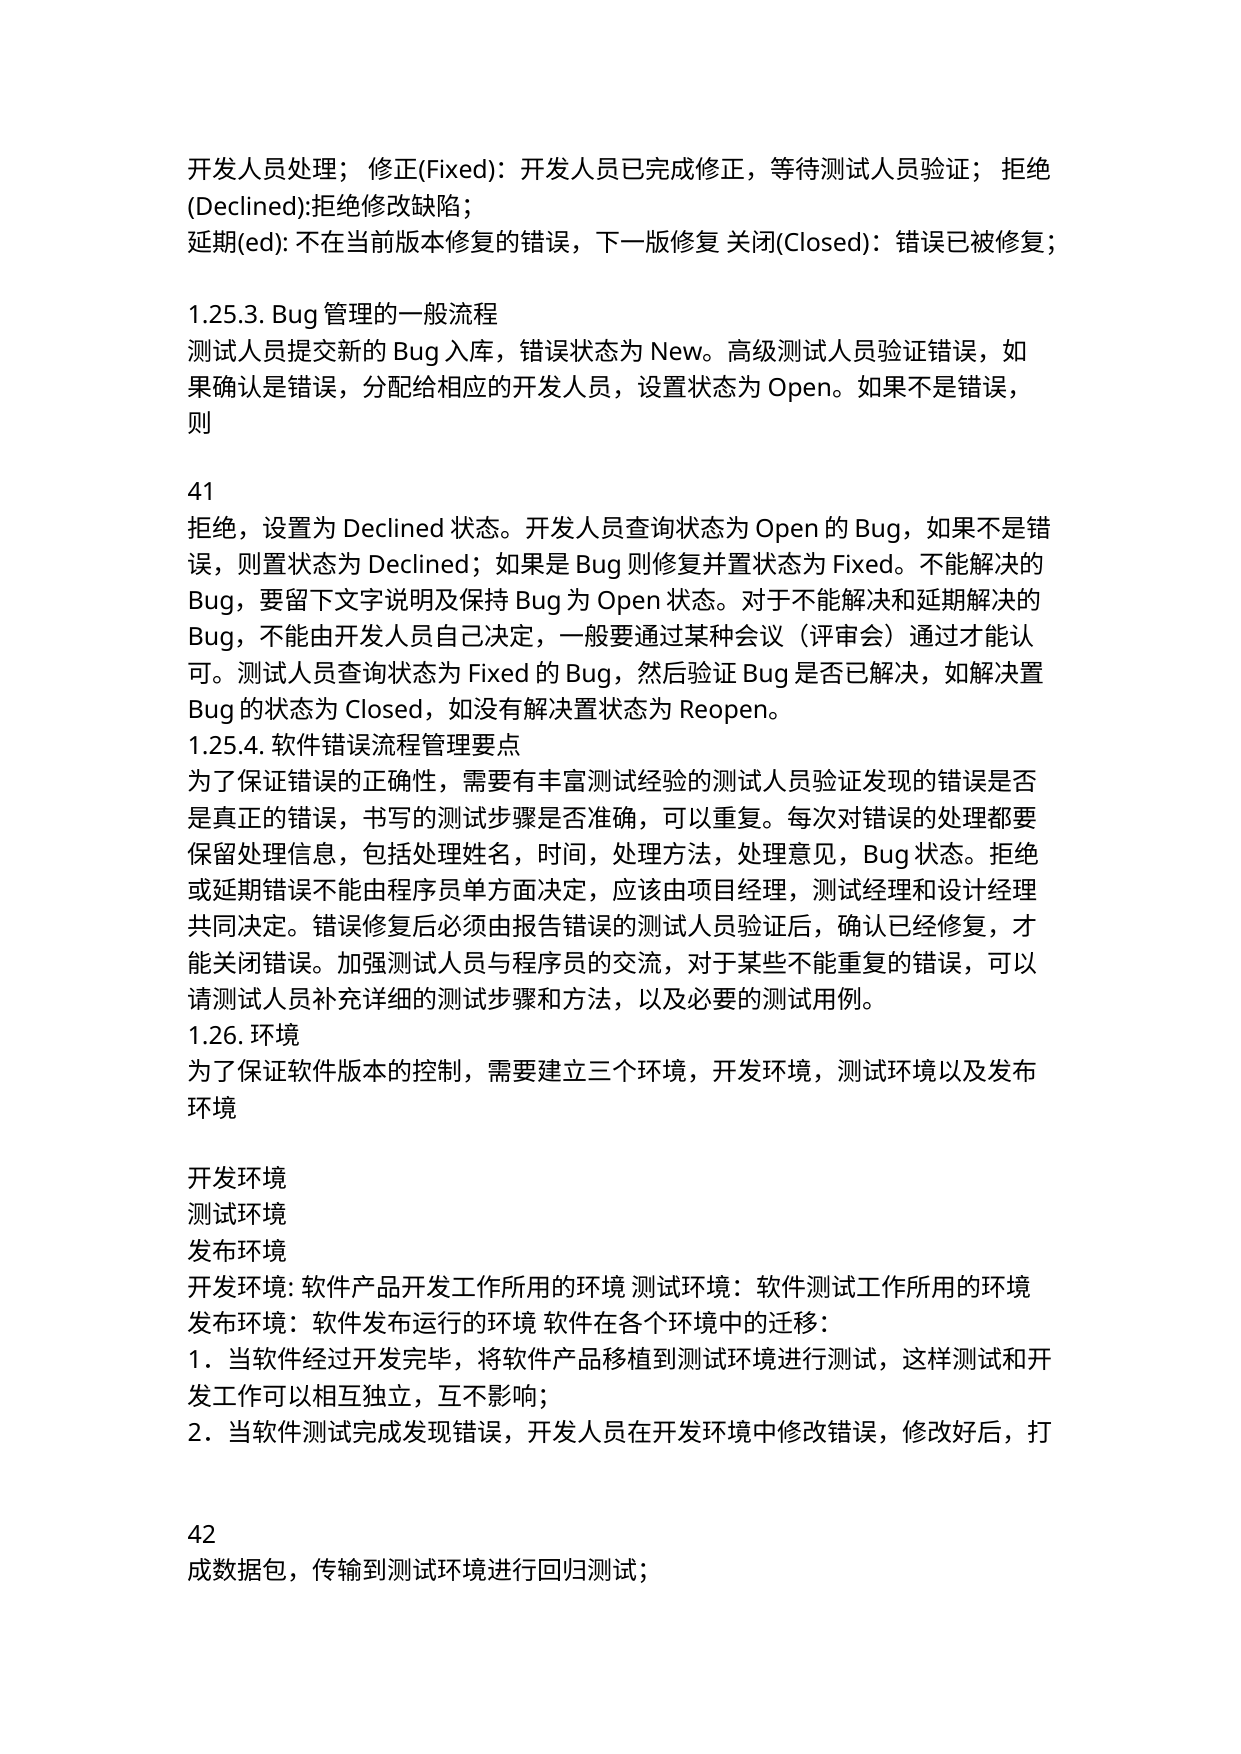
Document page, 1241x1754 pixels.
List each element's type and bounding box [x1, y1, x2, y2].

text [187, 150, 1053, 1587]
